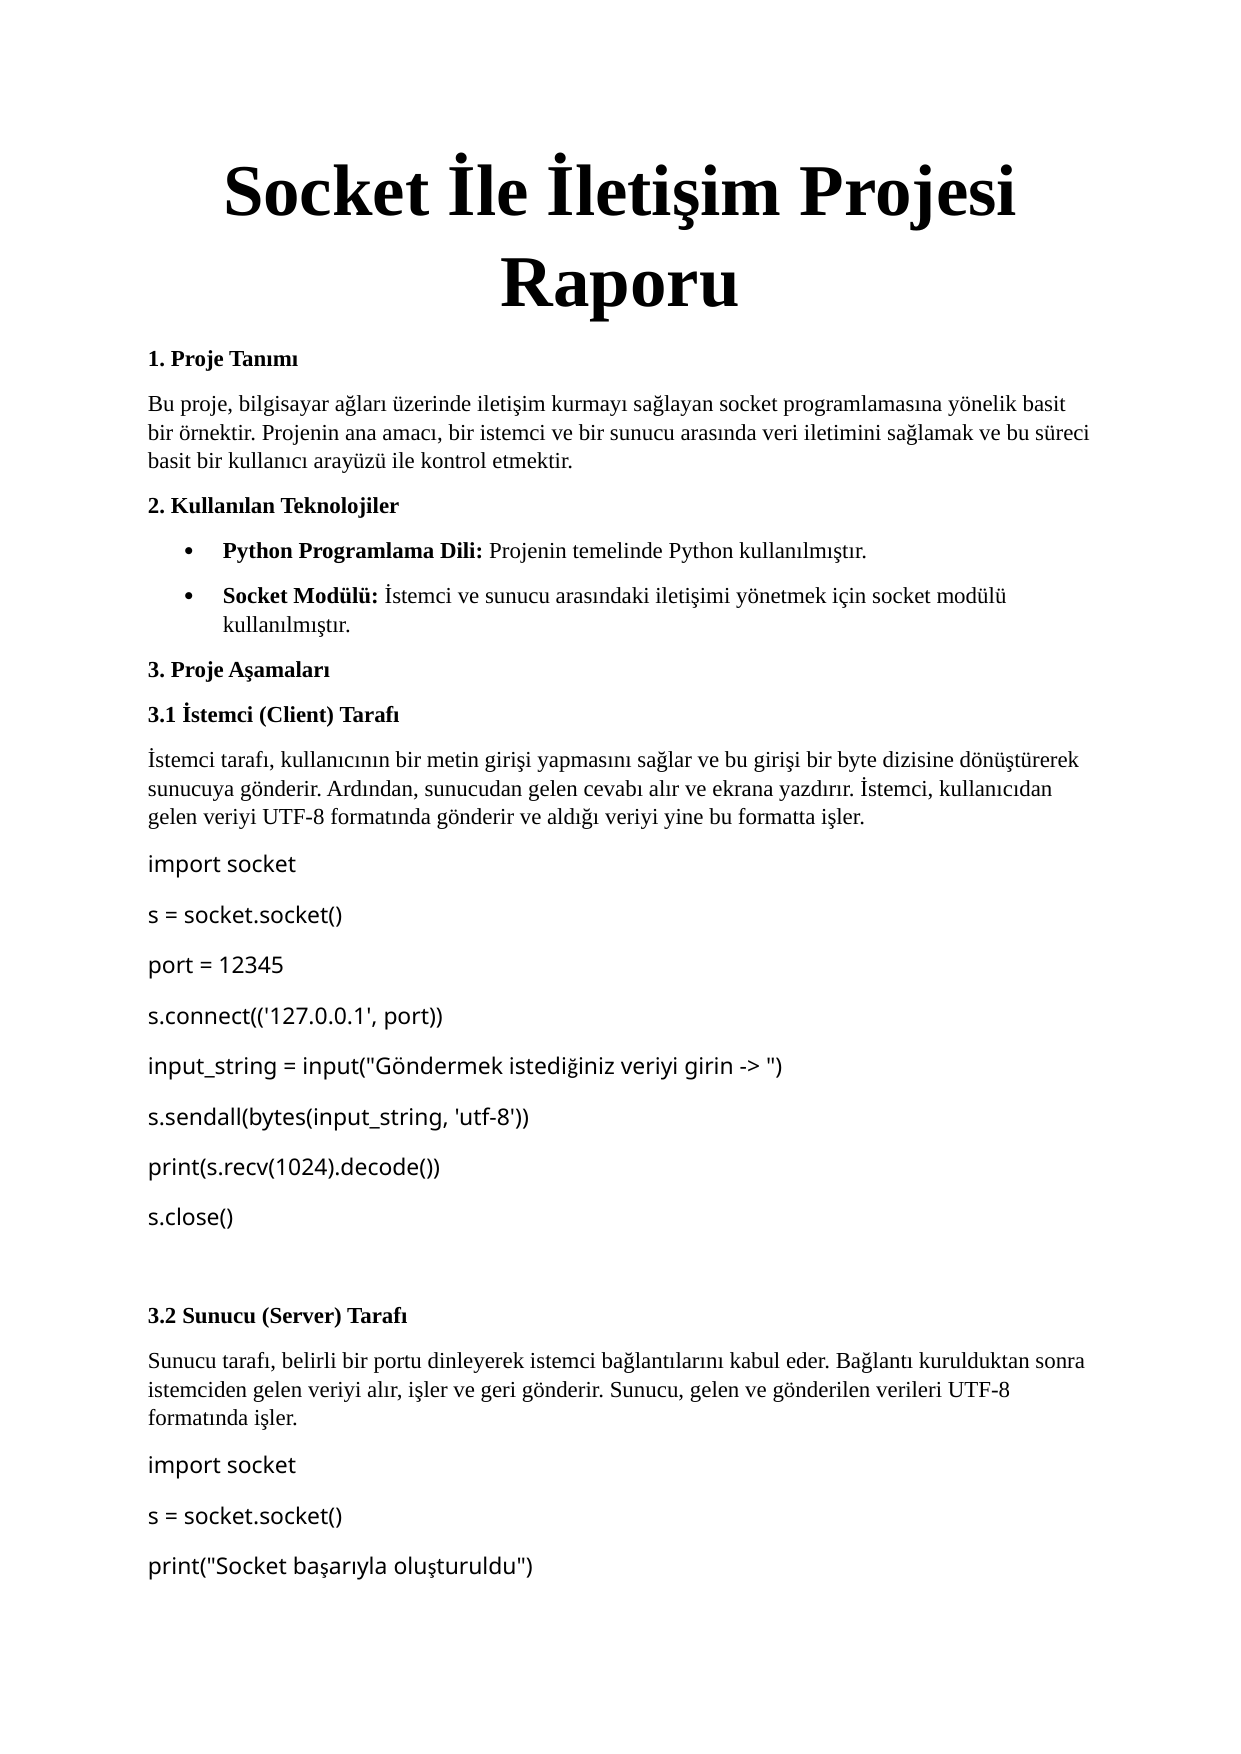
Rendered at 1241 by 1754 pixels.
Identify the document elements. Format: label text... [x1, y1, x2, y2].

text s.connect(('127.0.0.1', port)) [148, 999, 1093, 1031]
text Bu proje, bilgisayar ağları üzerinde iletişim kurmayı sağlayan socket programlamasına yönelik basit bir örnektir. Projenin ana amacı, bir istemci ve bir sunucu arasında veri iletimini sağlamak ve bu süreci basit bir kullanıcı arayüzü ile kontrol etmektir. [148, 390, 1093, 474]
text input_string = input("Göndermek istediğiniz veriyi girin -> ") [148, 1050, 1093, 1081]
text 3.2 Sunucu (Server) Tarafı [148, 1302, 1093, 1328]
text Sunucu tarafı, belirli bir portu dinleyerek istemci bağlantılarını kabul eder. Bağlantı kurulduktan sonra istemciden gelen veriyi alır, işler ve geri gönderir. Sunucu, gelen ve gönderilen verileri UTF-8 formatında işler. [148, 1347, 1093, 1430]
text print("Socket başarıyla oluşturuldu") [148, 1550, 1093, 1581]
text import socket [148, 848, 1093, 879]
text 1. Proje Tanımı [148, 345, 1093, 372]
text s.sendall(bytes(input_string, 'utf-8')) [148, 1100, 1093, 1132]
text İstemci tarafı, kullanıcının bir metin girişi yapmasını sağlar ve bu girişi bir byte dizisine dönüştürerek sunucuya gönderir. Ardından, sunucudan gelen cevabı alır ve ekrana yazdırır. İstemci, kullanıcıdan gelen veriyi UTF-8 formatında gönderir ve aldığı veriyi yine bu formatta işler. [148, 746, 1093, 829]
text port = 12345 [148, 949, 1093, 980]
list Python Programlama Dili: Projenin temelinde Python kullanılmıştır. [185, 537, 1093, 564]
text s = socket.socket() [148, 899, 1093, 930]
text import socket [148, 1449, 1093, 1480]
text 3.1 İstemci (Client) Tarafı [148, 701, 1093, 728]
text Socket İle İletişim Projesi Raporu [148, 148, 1093, 322]
text s.close() [148, 1201, 1093, 1232]
text 2. Kullanılan Teknolojiler [148, 492, 1093, 519]
list Socket Modülü: İstemci ve sunucu arasındaki iletişimi yönetmek için socket modülü kullanılmıştır. [185, 583, 1093, 637]
text s = socket.socket() [148, 1499, 1093, 1531]
text print(s.recv(1024).decode()) [148, 1151, 1093, 1182]
text 3. Proje Aşamaları [148, 656, 1093, 682]
